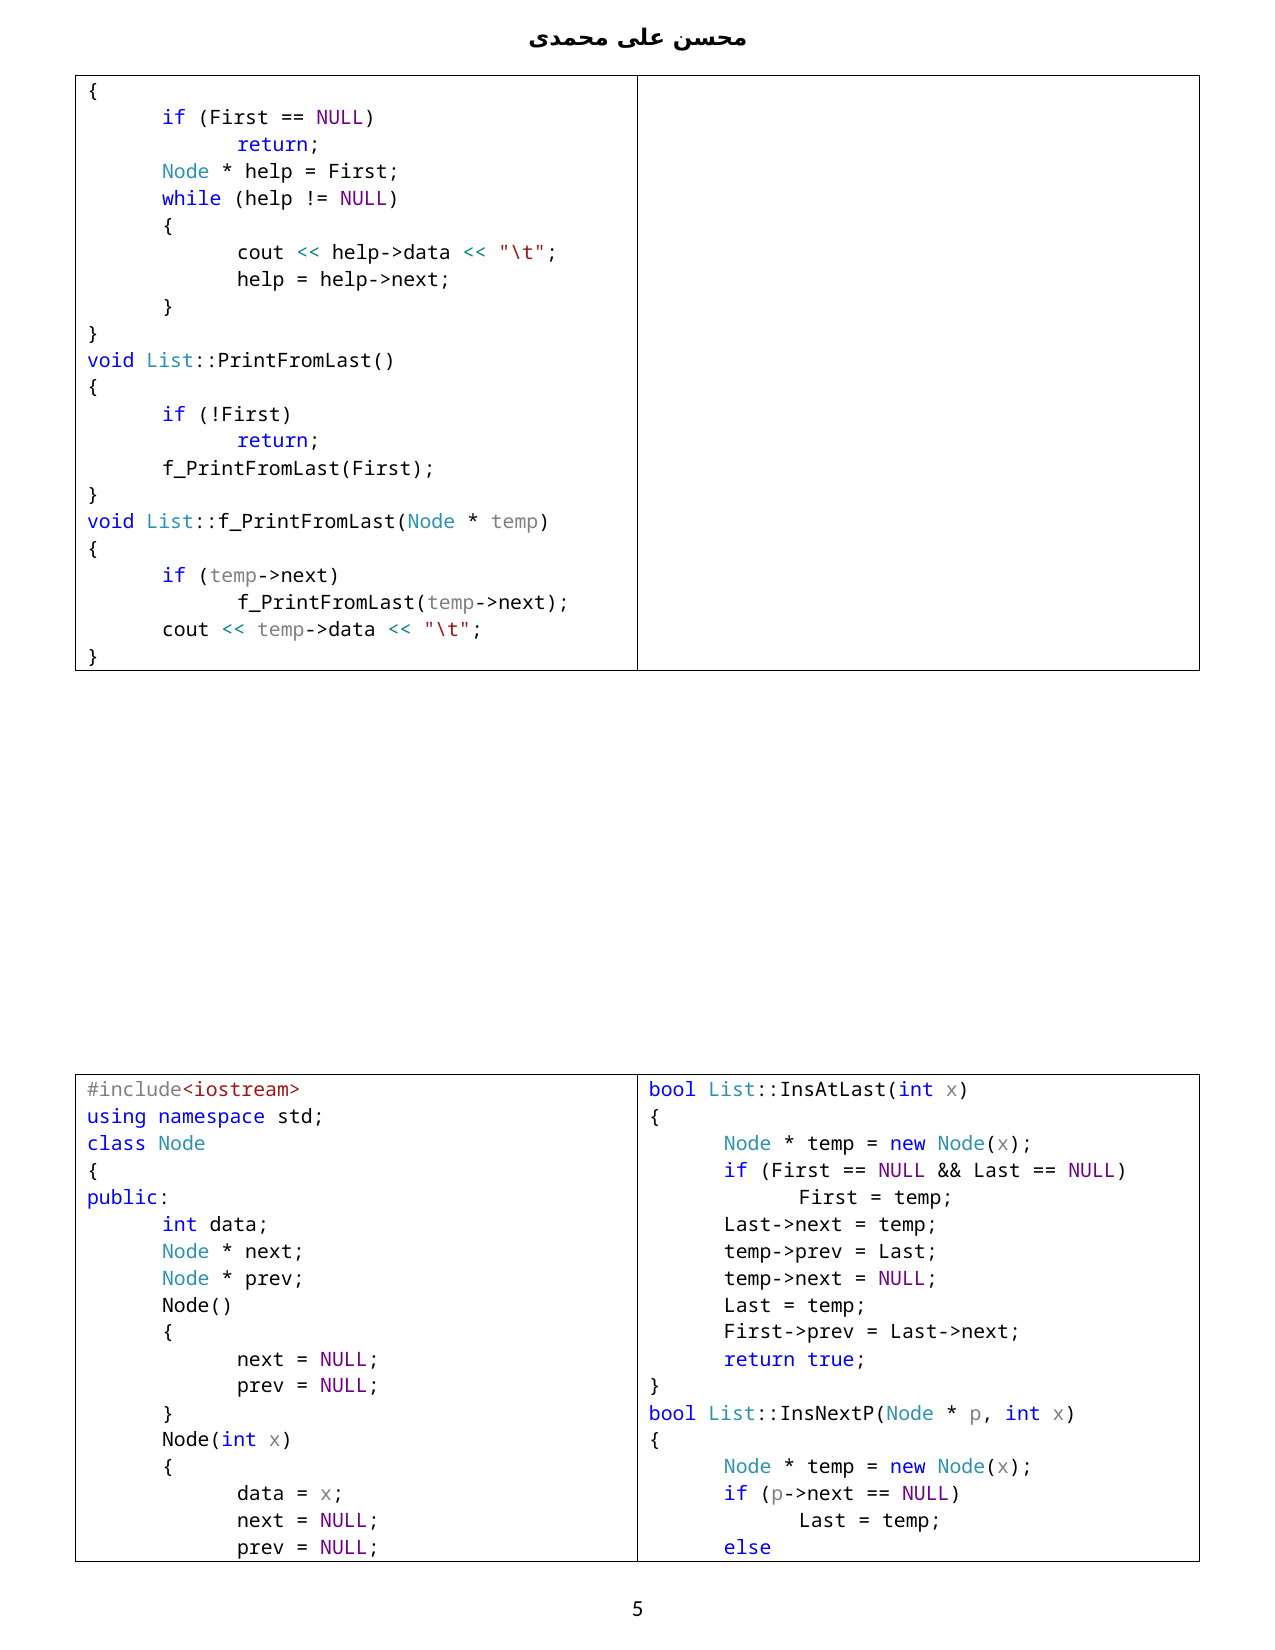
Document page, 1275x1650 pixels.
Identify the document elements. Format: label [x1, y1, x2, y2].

table_header [638, 1075, 1199, 1561]
table_header [76, 1075, 637, 1561]
table_header [76, 76, 637, 669]
table_header [638, 76, 1199, 669]
